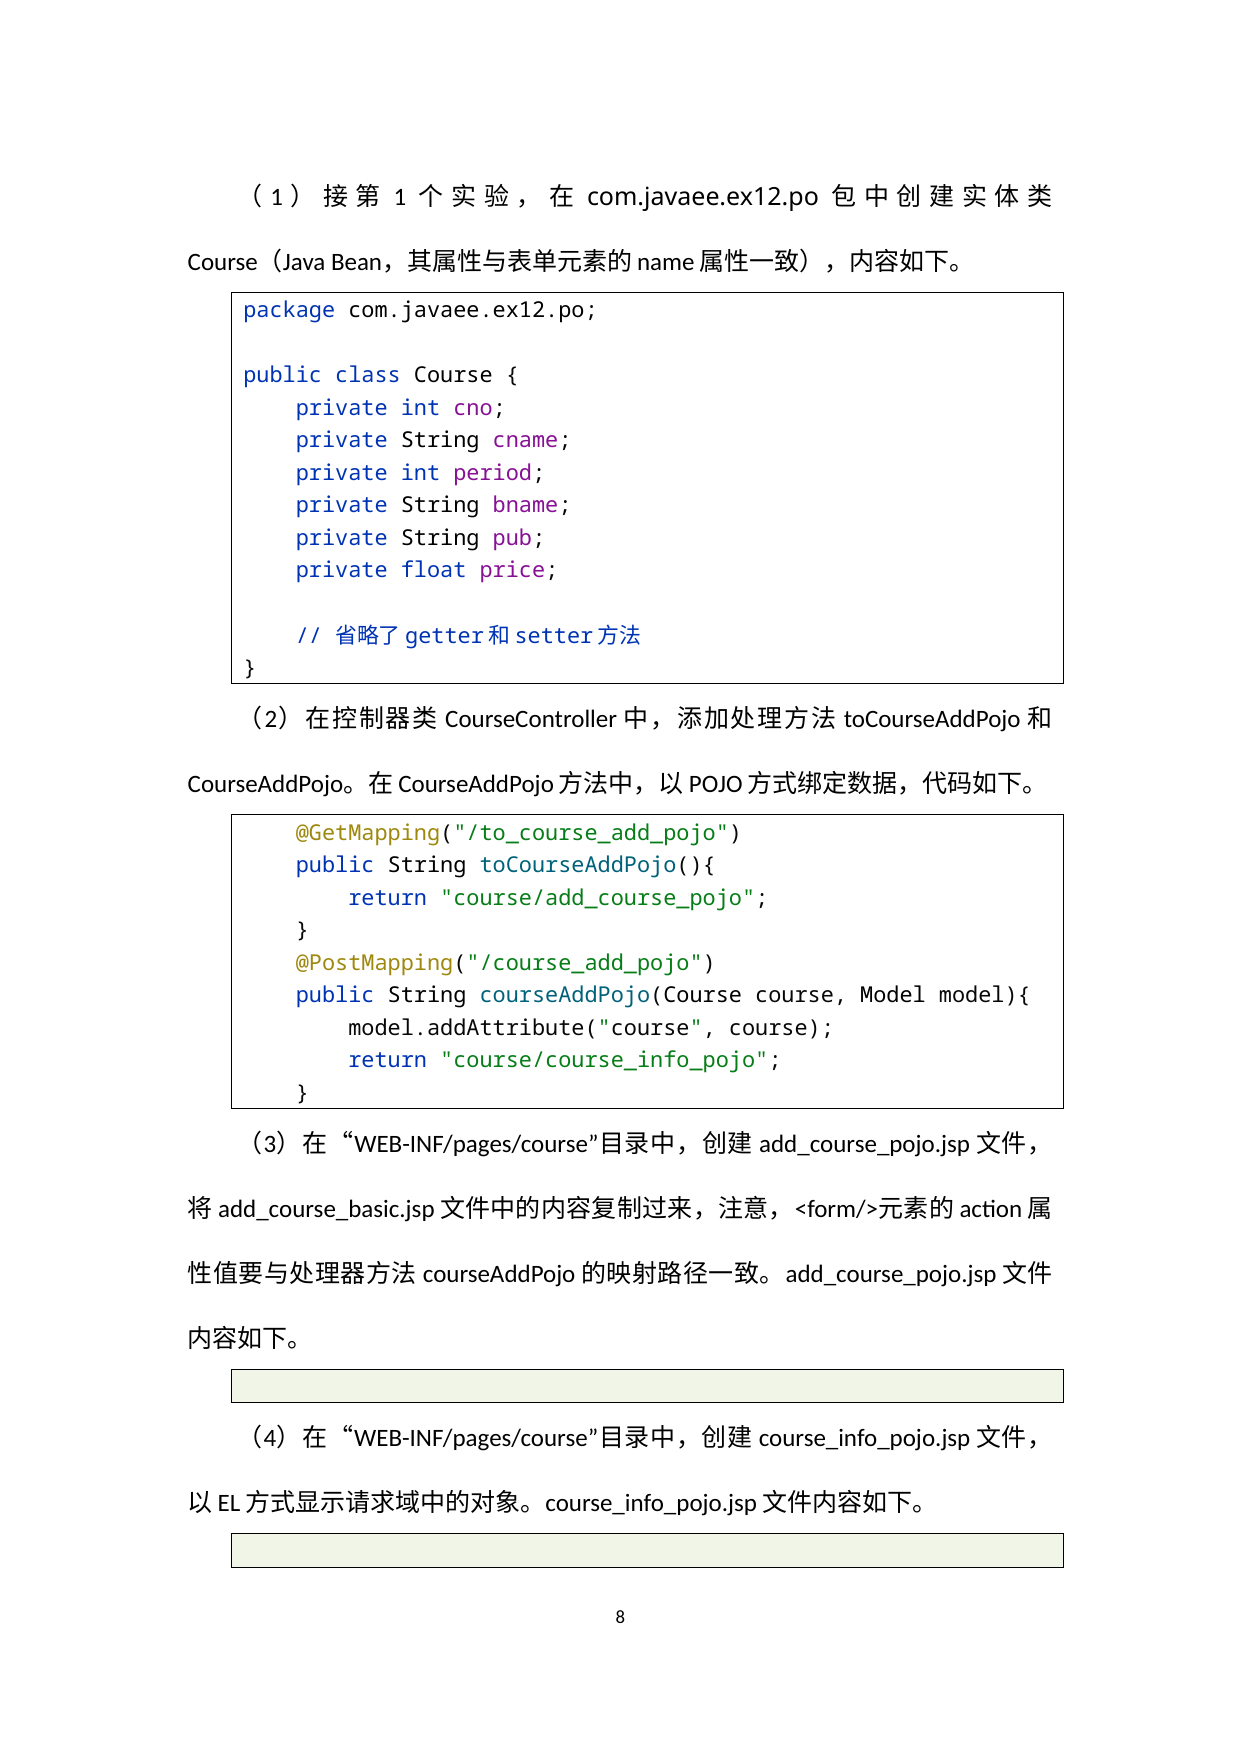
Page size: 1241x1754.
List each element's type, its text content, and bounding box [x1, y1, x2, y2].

table_header [232, 1370, 1063, 1402]
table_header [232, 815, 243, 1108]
text （3）在“WEB-INF/pages/course”目录中，创建add_course_pojo.jsp文件，将add_course_basic.jsp文件中的内容复制过来，注意，<form/>元素的action属性值要与处理器方法courseAddPojo的映射路径一致。add_course_pojo.jsp文件内容如下。 [187, 1109, 1053, 1369]
text （4）在“WEB-INF/pages/course”目录中，创建course_info_pojo.jsp文件，以EL方式显示请求域中的对象。course_info_pojo.jsp文件内容如下。 [187, 1403, 1053, 1533]
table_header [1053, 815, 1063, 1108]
text （1）接第1个实验，在com.javaee.ex12.po包中创建实体类Course（Java Bean，其属性与表单元素的name属性一致），内容如下。 [187, 162, 1053, 292]
text （2）在控制器类CourseController中，添加处理方法toCourseAddPojo和CourseAddPojo。在CourseAddPojo方法中，以POJO方式绑定数据，代码如下。 [187, 684, 1053, 814]
table_header [232, 1534, 1063, 1567]
